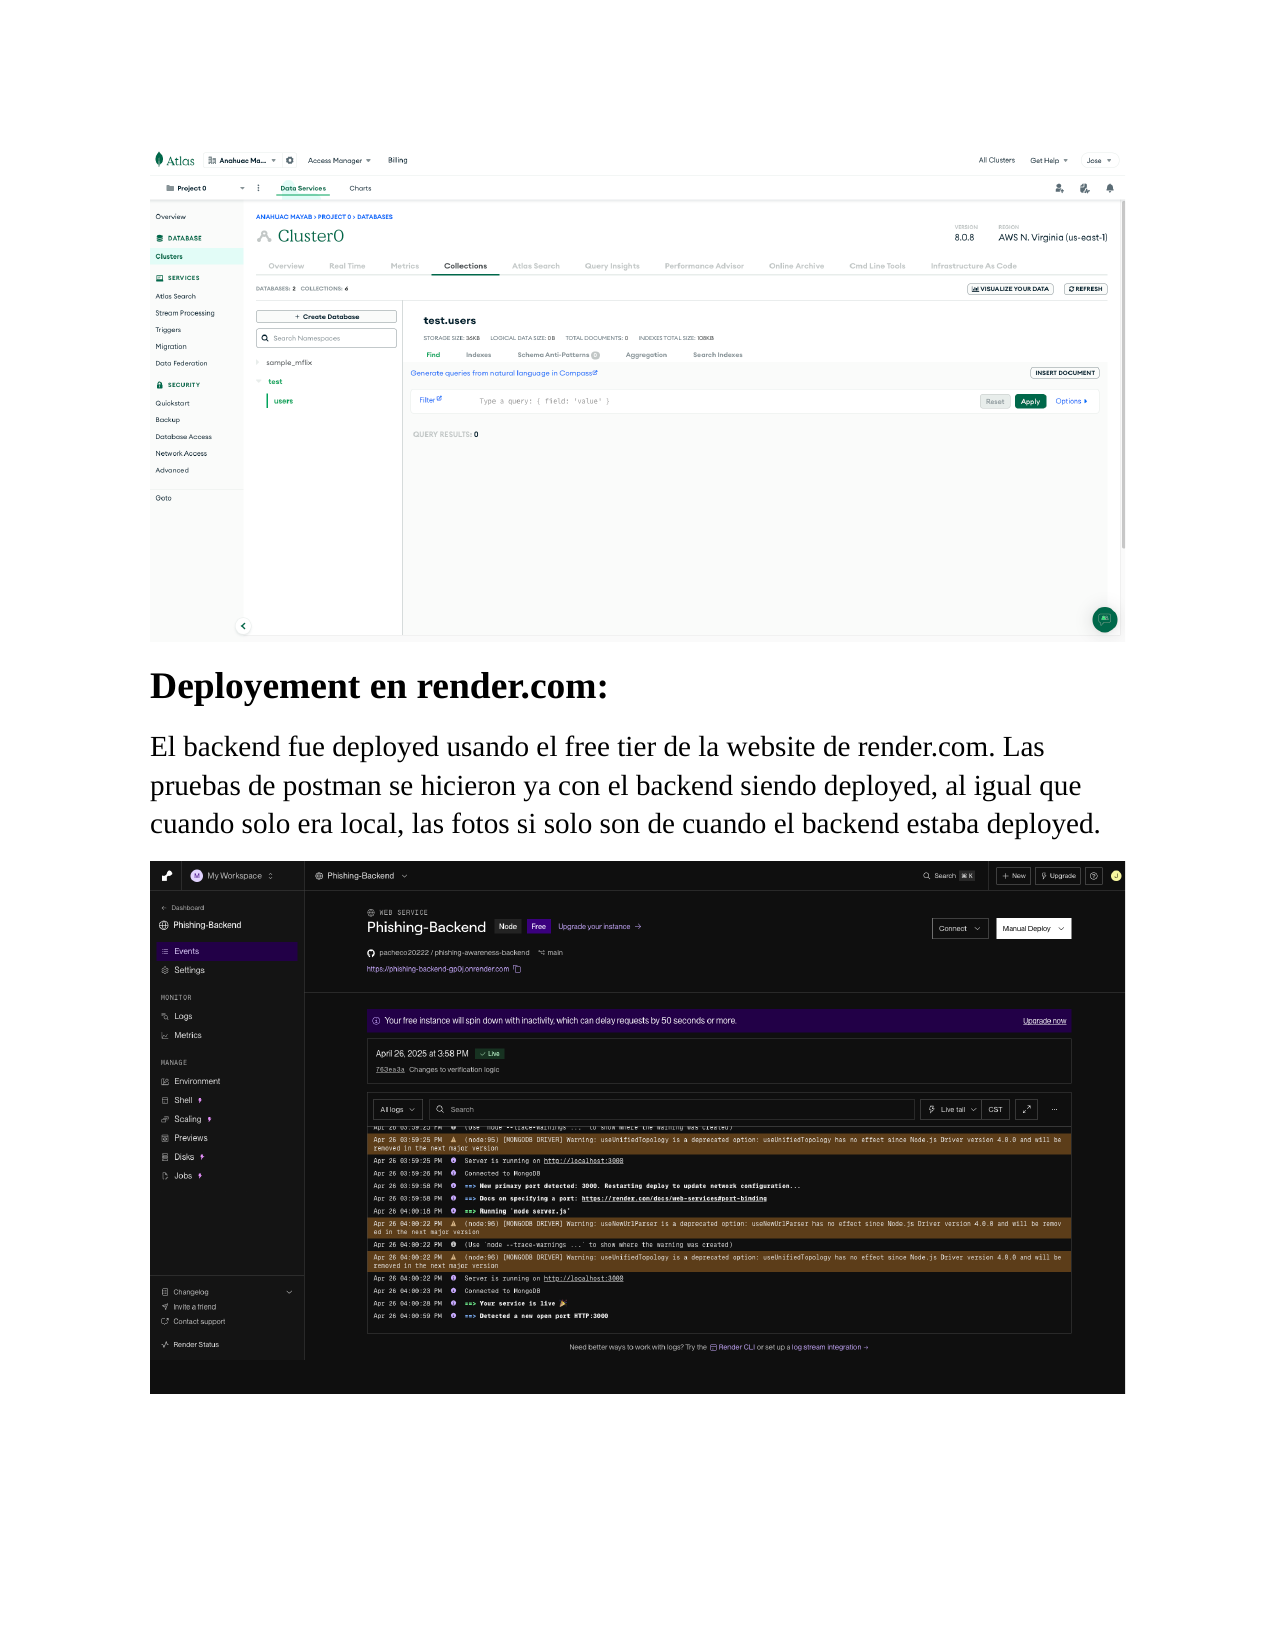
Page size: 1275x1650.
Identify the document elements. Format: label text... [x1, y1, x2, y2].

picture [150, 861, 1125, 1394]
text El backend fue deployed usando el free tier de la website de render.com. Las pruebas de postman se hicieron ya con el backend siendo deployed, al igual que cuando solo era local, las fotos si solo son de cuando el backend estaba deployed. [150, 729, 1125, 840]
text Deployement en render.com: [150, 663, 1125, 706]
picture [150, 150, 1125, 642]
